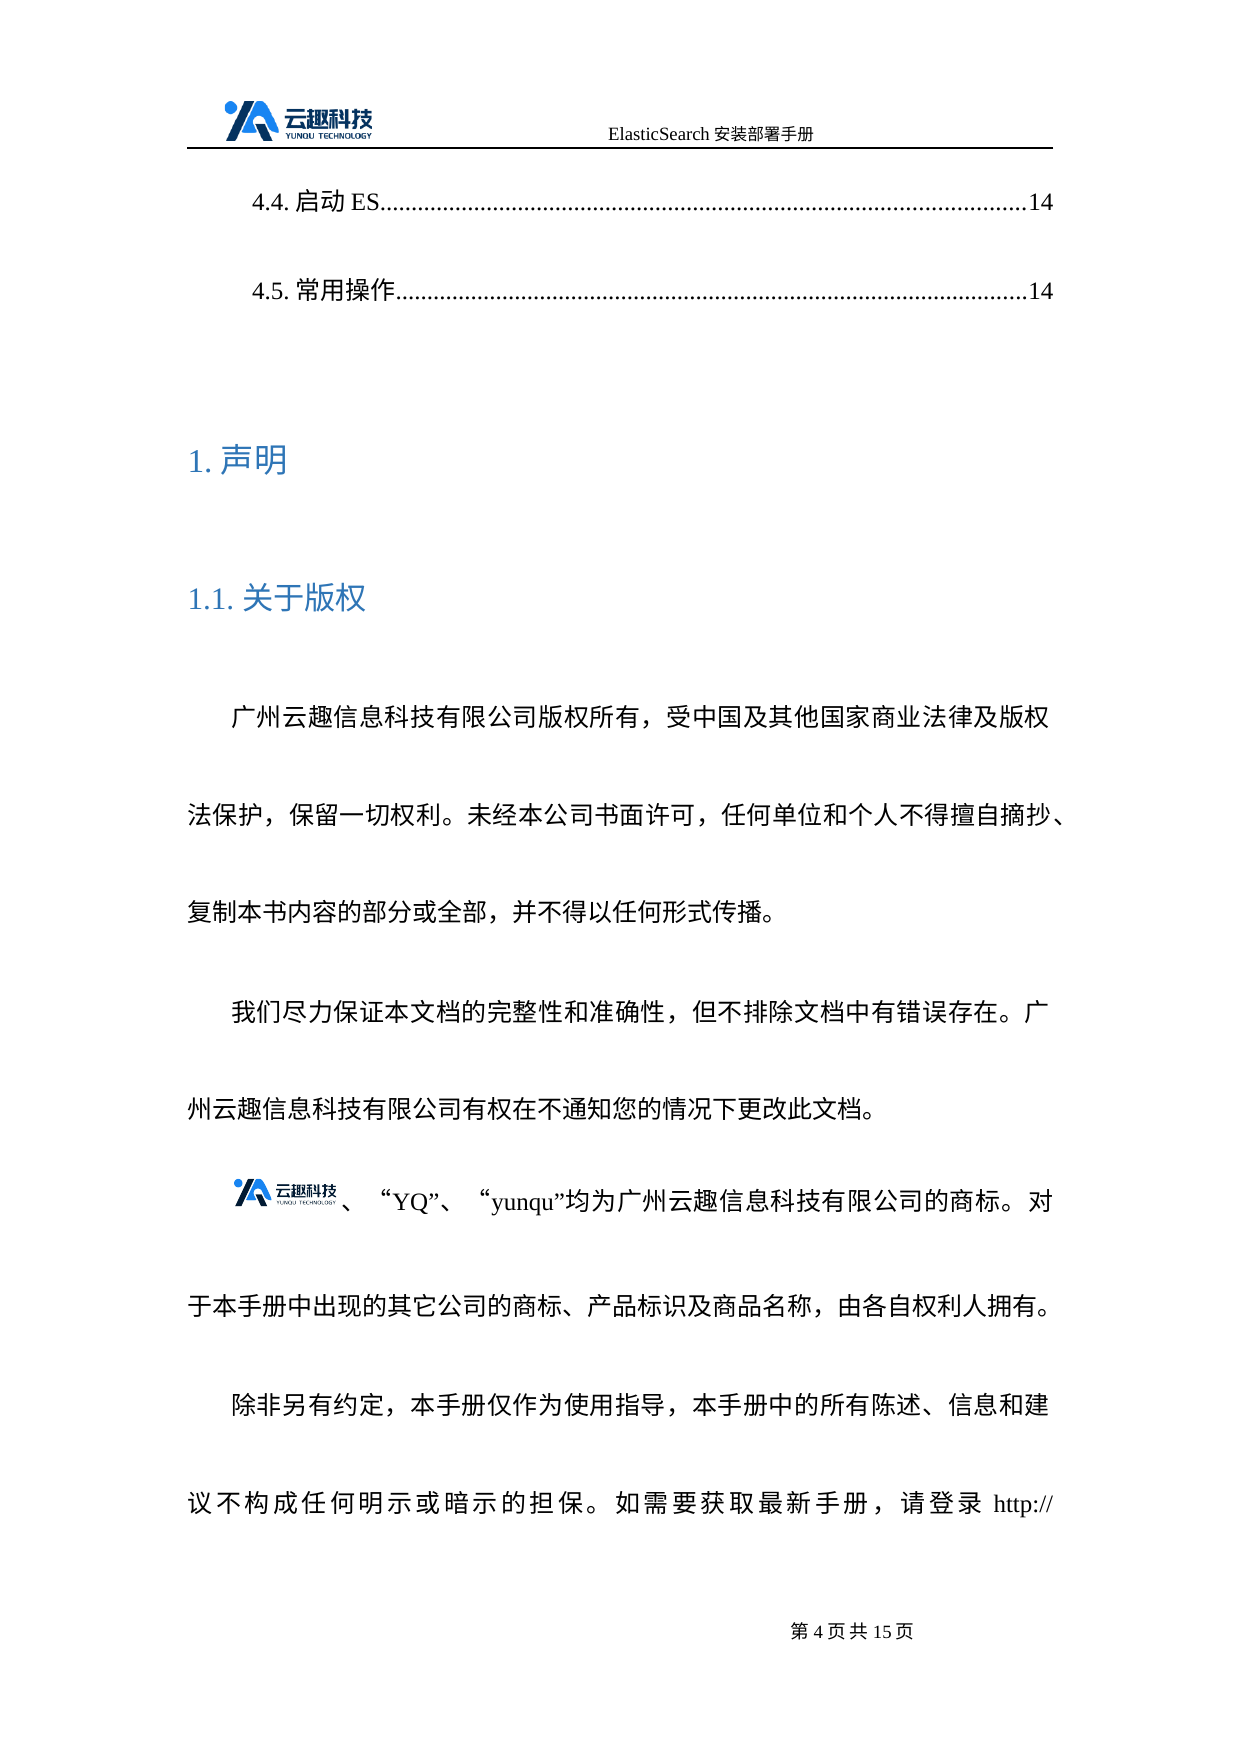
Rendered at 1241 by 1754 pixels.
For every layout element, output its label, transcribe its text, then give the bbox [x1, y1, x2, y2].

subtitle 关于版权 [187, 563, 1053, 628]
text 、“YQ”、“yunqu”均为广州云趣信息科技有限公司的商标。对于本手册中出现的其它公司的商标、产品标识及商品名称，由各自权利人拥有。 [187, 1174, 1053, 1337]
text 除非另有约定，本手册仅作为使用指导，本手册中的所有陈述、信息和建议不构成任何明示或暗示的担保。如需要获取最新手册，请登录http://www.yunqu-info.com。 [187, 1371, 1053, 1534]
subtitle 声明 [187, 425, 1053, 490]
text 我们尽力保证本文档的完整性和准确性，但不排除文档中有错误存在。广州云趣信息科技有限公司有权在不通知您的情况下更改此文档。 [187, 978, 1053, 1140]
text 广州云趣信息科技有限公司版权所有，受中国及其他国家商业法律及版权法保护，保留一切权利。未经本公司书面许可，任何单位和个人不得擅自摘抄、复制本书内容的部分或全部，并不得以任何形式传播。 [187, 683, 1053, 943]
picture [231, 1174, 341, 1211]
picture [224, 101, 372, 141]
